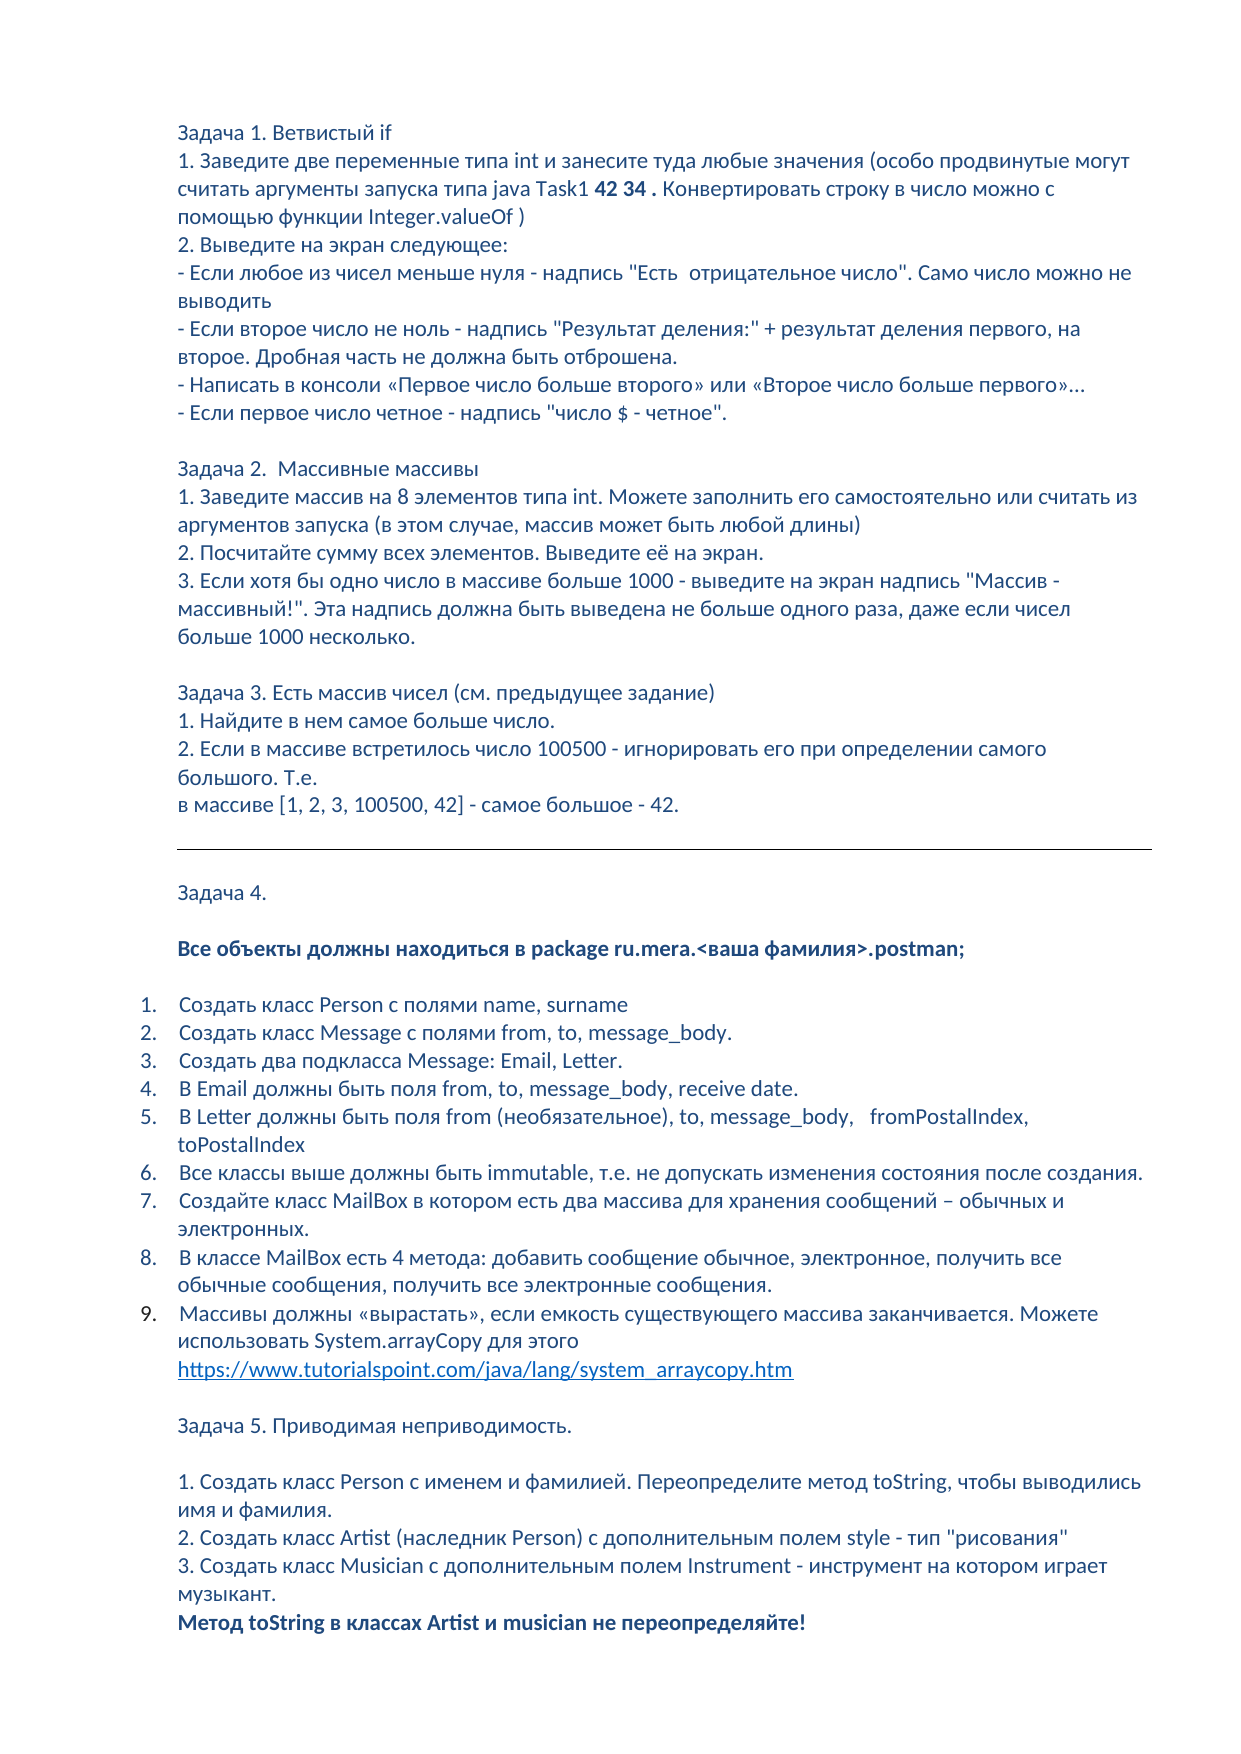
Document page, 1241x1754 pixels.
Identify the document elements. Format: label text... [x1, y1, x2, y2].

text Все объекты должны находиться в package ru.mera.<ваша фамилия>.postman; [177, 934, 1152, 962]
text 3. Создать два подкласса Message: Email, Letter. [140, 1046, 1152, 1074]
text 7. Создайте класс MailBox в котором есть два массива для хранения сообщений – обычных и электронных. [140, 1187, 1152, 1243]
text 5. В Letter должны быть поля from (необязательное), to, message_body, fromPostalIndex, toPostalIndex [140, 1102, 1152, 1158]
text - Если второе число не ноль - надпись "Результат деления:" + результат деления первого, на второе. Дробная часть не должна быть отброшена. [177, 314, 1152, 370]
text 3. Создать класс Musician с дополнительным полем Instrument - инструмент на котором играет музыкант. Метод toString в классах Artist и musician не переопределяйте! [177, 1552, 1152, 1636]
text 1. Заведите массив на 8 элементов типа int. Можете заполнить его самостоятельно или считать из аргументов запуска (в этом случае, массив может быть любой длины) [177, 482, 1152, 538]
text 2. Создать класс Message с полями from, to, message_body. [140, 1018, 1152, 1046]
text 1. Создать класс Person с полями name, surname [140, 990, 1152, 1018]
text Задача 3. Есть массив чисел (см. предыдущее задание) [177, 678, 1152, 707]
text Задача 1. Ветвистый if [177, 118, 1152, 146]
text Задача 2. Массивные массивы [177, 454, 1152, 482]
text 1. Найдите в нем самое больше число. [177, 707, 1152, 734]
text 6. Все классы выше должны быть immutable, т.е. не допускать изменения состояния после создания. [140, 1158, 1152, 1187]
text 1. Создать класс Person с именем и фамилией. Переопределите метод toString, чтобы выводились имя и фамилия. [177, 1467, 1152, 1523]
text 2. Посчитайте сумму всех элементов. Выведите её на экран. [177, 538, 1152, 566]
text 2. Создать класс Artist (наследник Person) с дополнительным полем style - тип "рисования" [177, 1523, 1152, 1552]
text 8. В классе MailBox есть 4 метода: добавить сообщение обычное, электронное, получить все обычные сообщения, получить все электронные сообщения. [140, 1243, 1152, 1299]
text 1. Заведите две переменные типа int и занесите туда любые значения (особо продвинутые могут считать аргументы запуска типа java Task1 42 34 . Конвертировать строку в число можно с помощью функции Integer.valueOf ) [177, 146, 1152, 230]
text 2. Если в массиве встретилось число 100500 - игнорировать его при определении самого большого. Т.е. [177, 734, 1152, 791]
text в массиве [1, 2, 3, 100500, 42] - самое большое - 42. [177, 791, 1152, 819]
text 3. Если хотя бы одно число в массиве больше 1000 - выведите на экран надпись "Массив - массивный!". Эта надпись должна быть выведена не больше одного раза, даже если чисел больше 1000 несколько. [177, 566, 1152, 651]
text - Написать в консоли «Первое число больше второго» или «Второе число больше первого»… [177, 370, 1152, 398]
text 2. Выведите на экран следующее: [177, 230, 1152, 258]
text 9. Массивы должны «вырастать», если емкость существующего массива заканчивается. Можете использовать System.arrayCopy для этого https://www.tutorialspoint.com/java/lang/system_arraycopy.htm [140, 1299, 1152, 1383]
text Задача 4. [177, 878, 1152, 906]
text - Если любое из чисел меньше нуля - надпись "Есть отрицательное число". Само число можно не выводить [177, 258, 1152, 314]
text 4. В Email должны быть поля from, to, message_body, receive date. [140, 1074, 1152, 1102]
text Задача 5. Приводимая неприводимость. [177, 1411, 1152, 1439]
text - Если первое число четное - надпись "число $ - четное". [177, 398, 1152, 426]
